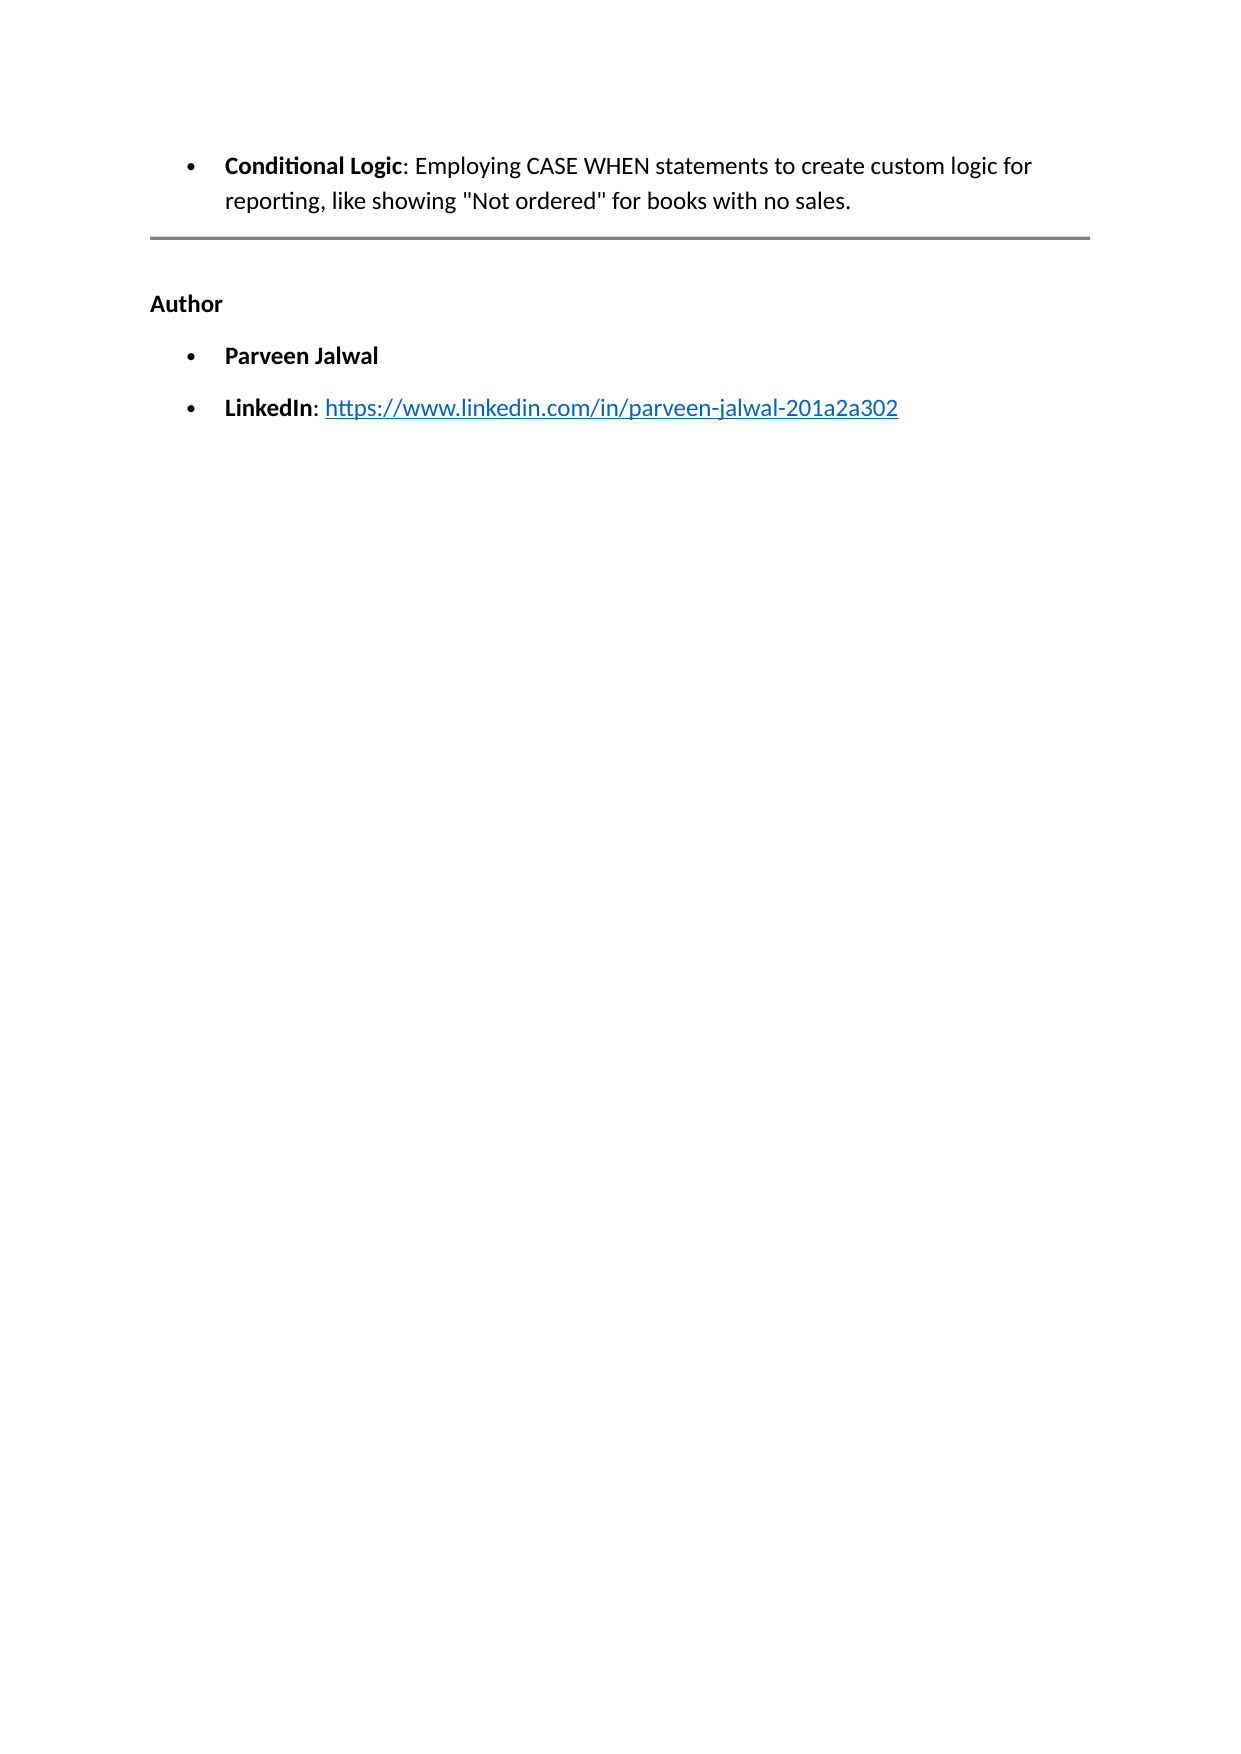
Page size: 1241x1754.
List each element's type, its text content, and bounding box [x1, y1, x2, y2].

list LinkedIn: https://www.linkedin.com/in/parveen-jalwal-201a2a302 [187, 392, 1090, 422]
text Author [150, 288, 1090, 319]
list Parveen Jalwal [187, 340, 1090, 371]
list Conditional Logic: Employing CASE WHEN statements to create custom logic for reporting, like showing "Not ordered" for books with no sales. [187, 150, 1090, 216]
